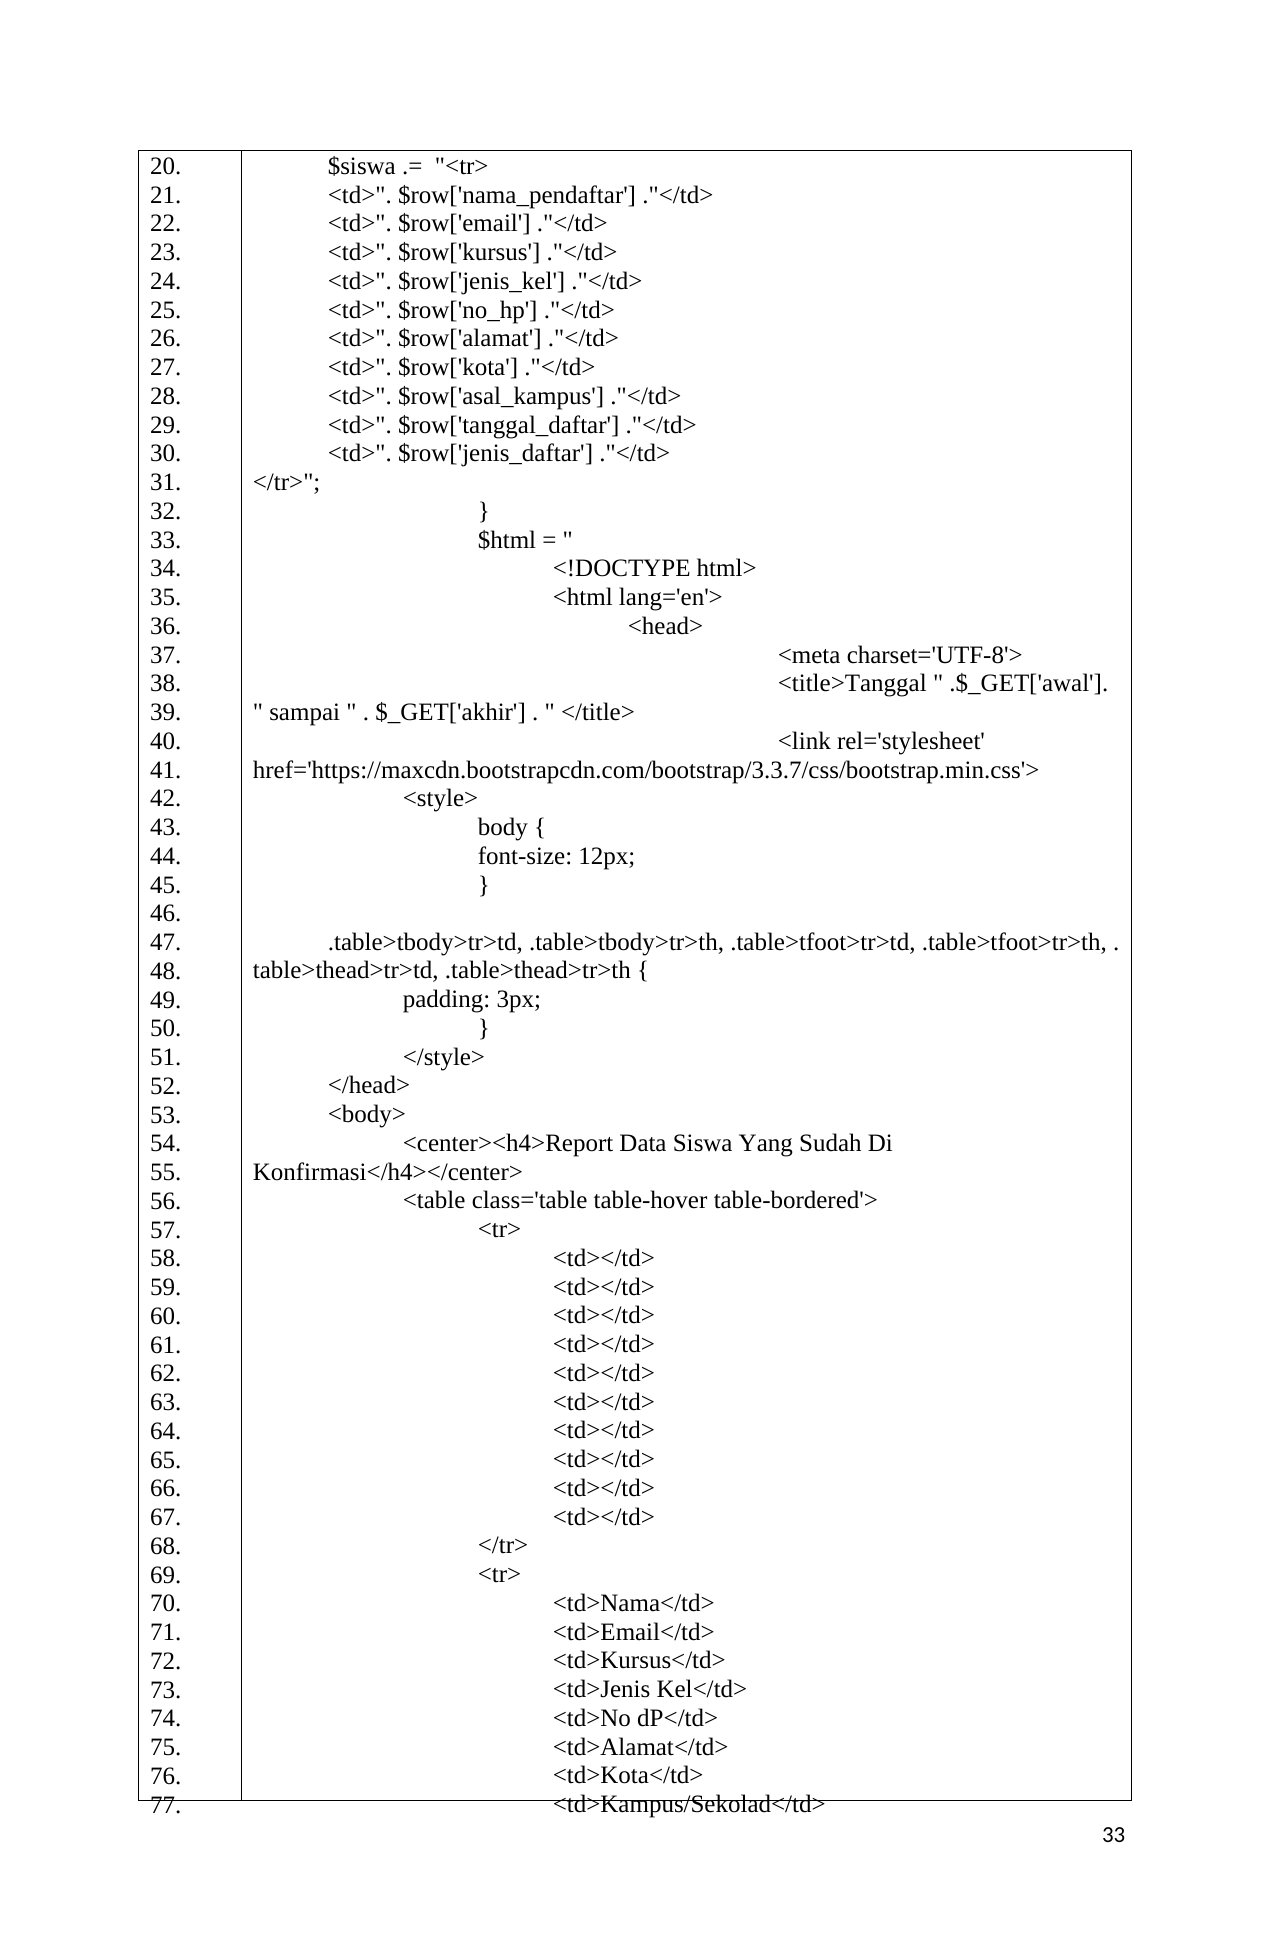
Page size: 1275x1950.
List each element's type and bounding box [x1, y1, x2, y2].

table_header [139, 151, 241, 1800]
table_header [242, 151, 1131, 1800]
